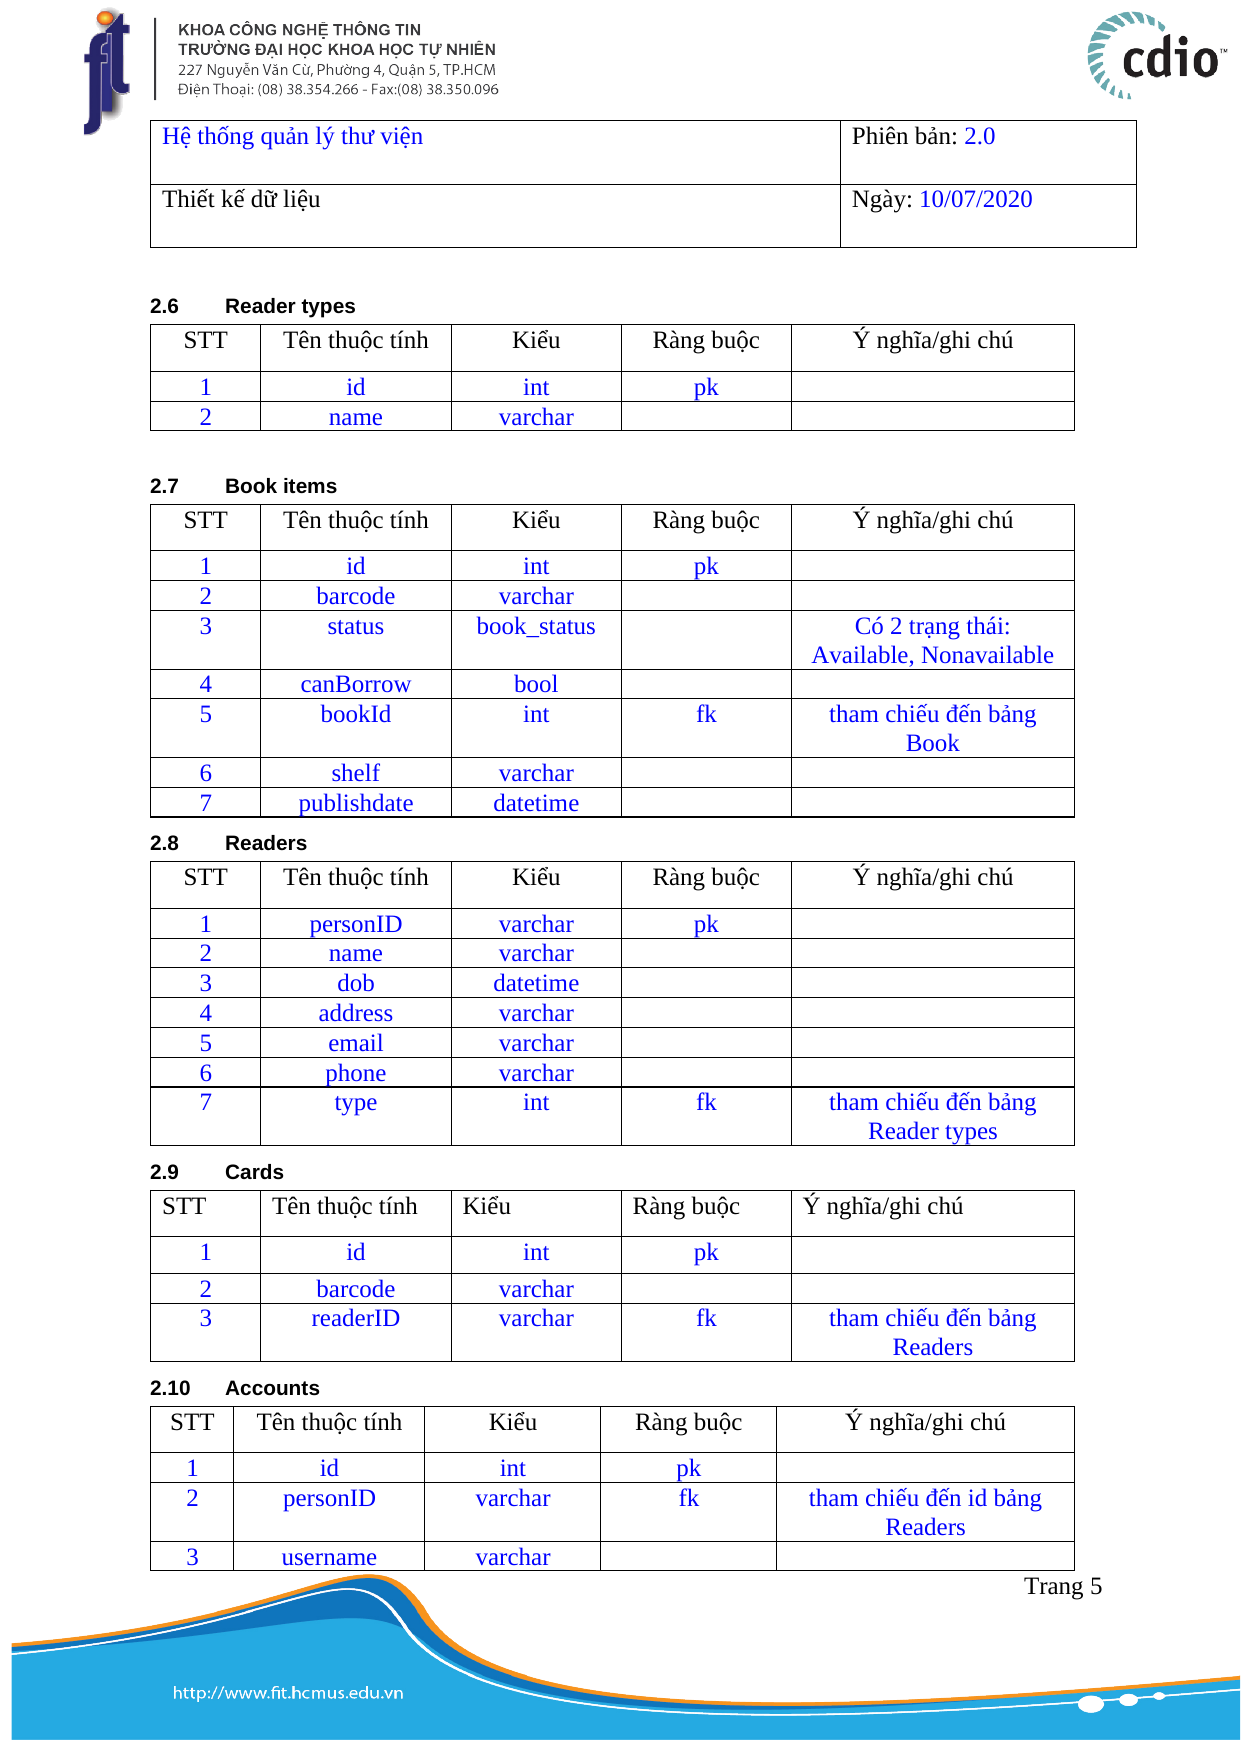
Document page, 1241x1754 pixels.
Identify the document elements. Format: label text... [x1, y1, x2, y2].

table_cell id [261, 551, 451, 580]
table_cell 6 [151, 1058, 260, 1086]
table_cell type [261, 1088, 451, 1145]
table_cell email [261, 1028, 451, 1057]
table_cell address [261, 998, 451, 1027]
table_cell 1 [151, 909, 260, 937]
table_cell dob [261, 968, 451, 997]
table_cell [792, 581, 1074, 610]
table_cell username [234, 1542, 424, 1570]
subtitle Reader types [150, 293, 1090, 318]
table_cell [622, 788, 791, 816]
table_cell [792, 909, 1074, 937]
table_cell [622, 611, 791, 668]
table_header STT [151, 862, 260, 908]
picture [60, 0, 1240, 159]
table_cell 6 [151, 758, 260, 787]
table_cell id [261, 1237, 451, 1273]
table_cell publishdate [261, 788, 451, 816]
table_cell [622, 670, 791, 698]
table_cell book_status [452, 611, 621, 668]
table_cell name [261, 939, 451, 967]
table_cell varchar [452, 1058, 621, 1086]
table_cell personID [261, 909, 451, 937]
table_cell [622, 402, 791, 430]
table_header Ràng buộc [622, 1191, 791, 1236]
table_cell 1 [151, 1237, 260, 1273]
subtitle Readers [150, 830, 1090, 855]
table_cell canBorrow [261, 670, 451, 698]
table_cell fk [601, 1483, 776, 1541]
table_header Ý nghĩa/ghi chú [792, 1191, 1074, 1236]
table_header Kiểu [452, 1191, 621, 1236]
table_cell 1 [151, 551, 260, 580]
table_cell varchar [452, 1028, 621, 1057]
table_cell 2 [151, 581, 260, 610]
table_cell tham chiếu đến id bảng Readers [777, 1483, 1074, 1541]
table_cell varchar [425, 1483, 600, 1541]
table_cell 3 [151, 1304, 260, 1361]
table_cell fk [622, 699, 791, 757]
table_header Ràng buộc [601, 1407, 776, 1452]
table_cell 2 [151, 1483, 233, 1541]
table_header STT [151, 1191, 260, 1236]
picture [11, 1571, 1241, 1740]
table_cell 4 [151, 670, 260, 698]
table_cell int [425, 1453, 600, 1482]
table_cell [622, 1274, 791, 1302]
table_cell [792, 372, 1074, 401]
table_cell int [452, 1237, 621, 1273]
table_cell [792, 788, 1074, 816]
table_cell shelf [261, 758, 451, 787]
table_header Ràng buộc [622, 505, 791, 550]
table_cell pk [622, 372, 791, 401]
table_cell 5 [151, 1028, 260, 1057]
table_cell [622, 968, 791, 997]
subtitle Book items [150, 473, 1090, 498]
table_cell varchar [452, 402, 621, 430]
table_cell int [452, 551, 621, 580]
subtitle Accounts [150, 1374, 1090, 1399]
table_cell [792, 1058, 1074, 1086]
table_cell datetime [452, 788, 621, 816]
table_cell pk [622, 909, 791, 937]
table_cell [622, 1028, 791, 1057]
table_cell varchar [452, 758, 621, 787]
table_cell fk [622, 1304, 791, 1361]
table_cell id [234, 1453, 424, 1482]
table_cell pk [601, 1453, 776, 1482]
subtitle Cards [150, 1158, 1090, 1183]
table_header STT [151, 325, 260, 371]
table_cell int [452, 1088, 621, 1145]
table_cell personID [234, 1483, 424, 1541]
table_cell 5 [151, 699, 260, 757]
table_cell varchar [452, 1304, 621, 1361]
table_cell [622, 1058, 791, 1086]
table_cell [792, 939, 1074, 967]
table_cell 1 [151, 1453, 233, 1482]
table_header Kiểu [452, 325, 621, 371]
table_header Ý nghĩa/ghi chú [792, 862, 1074, 908]
table_cell Có 2 trạng thái: Available, Nonavailable [792, 611, 1074, 668]
table_header Ý nghĩa/ghi chú [792, 505, 1074, 550]
table_cell barcode [261, 1274, 451, 1302]
table_cell 7 [151, 788, 260, 816]
table_cell [622, 998, 791, 1027]
table_cell varchar [425, 1542, 600, 1570]
table_header Tên thuộc tính [261, 325, 451, 371]
table_cell phone [261, 1058, 451, 1086]
table_cell [622, 581, 791, 610]
table_cell tham chiếu đến bảng Readers [792, 1304, 1074, 1361]
table_cell 3 [151, 968, 260, 997]
table_header Ràng buộc [622, 862, 791, 908]
table_cell readerID [261, 1304, 451, 1361]
table_cell bookId [261, 699, 451, 757]
table_header Ràng buộc [622, 325, 791, 371]
table_cell 2 [151, 939, 260, 967]
table_cell [777, 1542, 1074, 1570]
table_cell [792, 758, 1074, 787]
table_cell pk [622, 1237, 791, 1273]
table_header Tên thuộc tính [234, 1407, 424, 1452]
table_header Tên thuộc tính [261, 1191, 451, 1236]
table_cell varchar [452, 1274, 621, 1302]
table_cell [792, 1237, 1074, 1273]
table_cell 4 [151, 998, 260, 1027]
table_cell [601, 1542, 776, 1570]
table_cell [792, 670, 1074, 698]
table_cell varchar [452, 909, 621, 937]
table_cell [792, 1028, 1074, 1057]
table_cell fk [622, 1088, 791, 1145]
table_cell varchar [452, 998, 621, 1027]
table_header Kiểu [452, 505, 621, 550]
picture [151, 121, 840, 159]
table_cell 7 [151, 1088, 260, 1145]
table_cell [792, 402, 1074, 430]
table_header STT [151, 505, 260, 550]
table_cell 3 [151, 611, 260, 668]
table_cell [622, 939, 791, 967]
table_header Tên thuộc tính [261, 862, 451, 908]
table_cell [792, 998, 1074, 1027]
table_header Ý nghĩa/ghi chú [777, 1407, 1074, 1452]
table_cell [792, 1274, 1074, 1302]
table_cell [777, 1453, 1074, 1482]
picture [841, 121, 1136, 159]
table_cell varchar [452, 581, 621, 610]
table_cell varchar [452, 939, 621, 967]
table_cell tham chiếu đến bảng Book [792, 699, 1074, 757]
table_cell [792, 968, 1074, 997]
table_cell 2 [151, 402, 260, 430]
table_cell int [452, 699, 621, 757]
table_header Kiểu [425, 1407, 600, 1452]
table_cell bool [452, 670, 621, 698]
table_header Tên thuộc tính [261, 505, 451, 550]
table_cell tham chiếu đến bảng Reader types [792, 1088, 1074, 1145]
table_cell id [261, 372, 451, 401]
table_cell status [261, 611, 451, 668]
table_cell name [261, 402, 451, 430]
table_cell 1 [151, 372, 260, 401]
table_cell int [452, 372, 621, 401]
table_header Kiểu [452, 862, 621, 908]
table_cell barcode [261, 581, 451, 610]
table_cell 2 [151, 1274, 260, 1302]
table_header Ý nghĩa/ghi chú [792, 325, 1074, 371]
table_cell datetime [452, 968, 621, 997]
table_cell pk [622, 551, 791, 580]
table_header STT [151, 1407, 233, 1452]
table_cell 3 [151, 1542, 233, 1570]
table_cell [622, 758, 791, 787]
table_cell [792, 551, 1074, 580]
